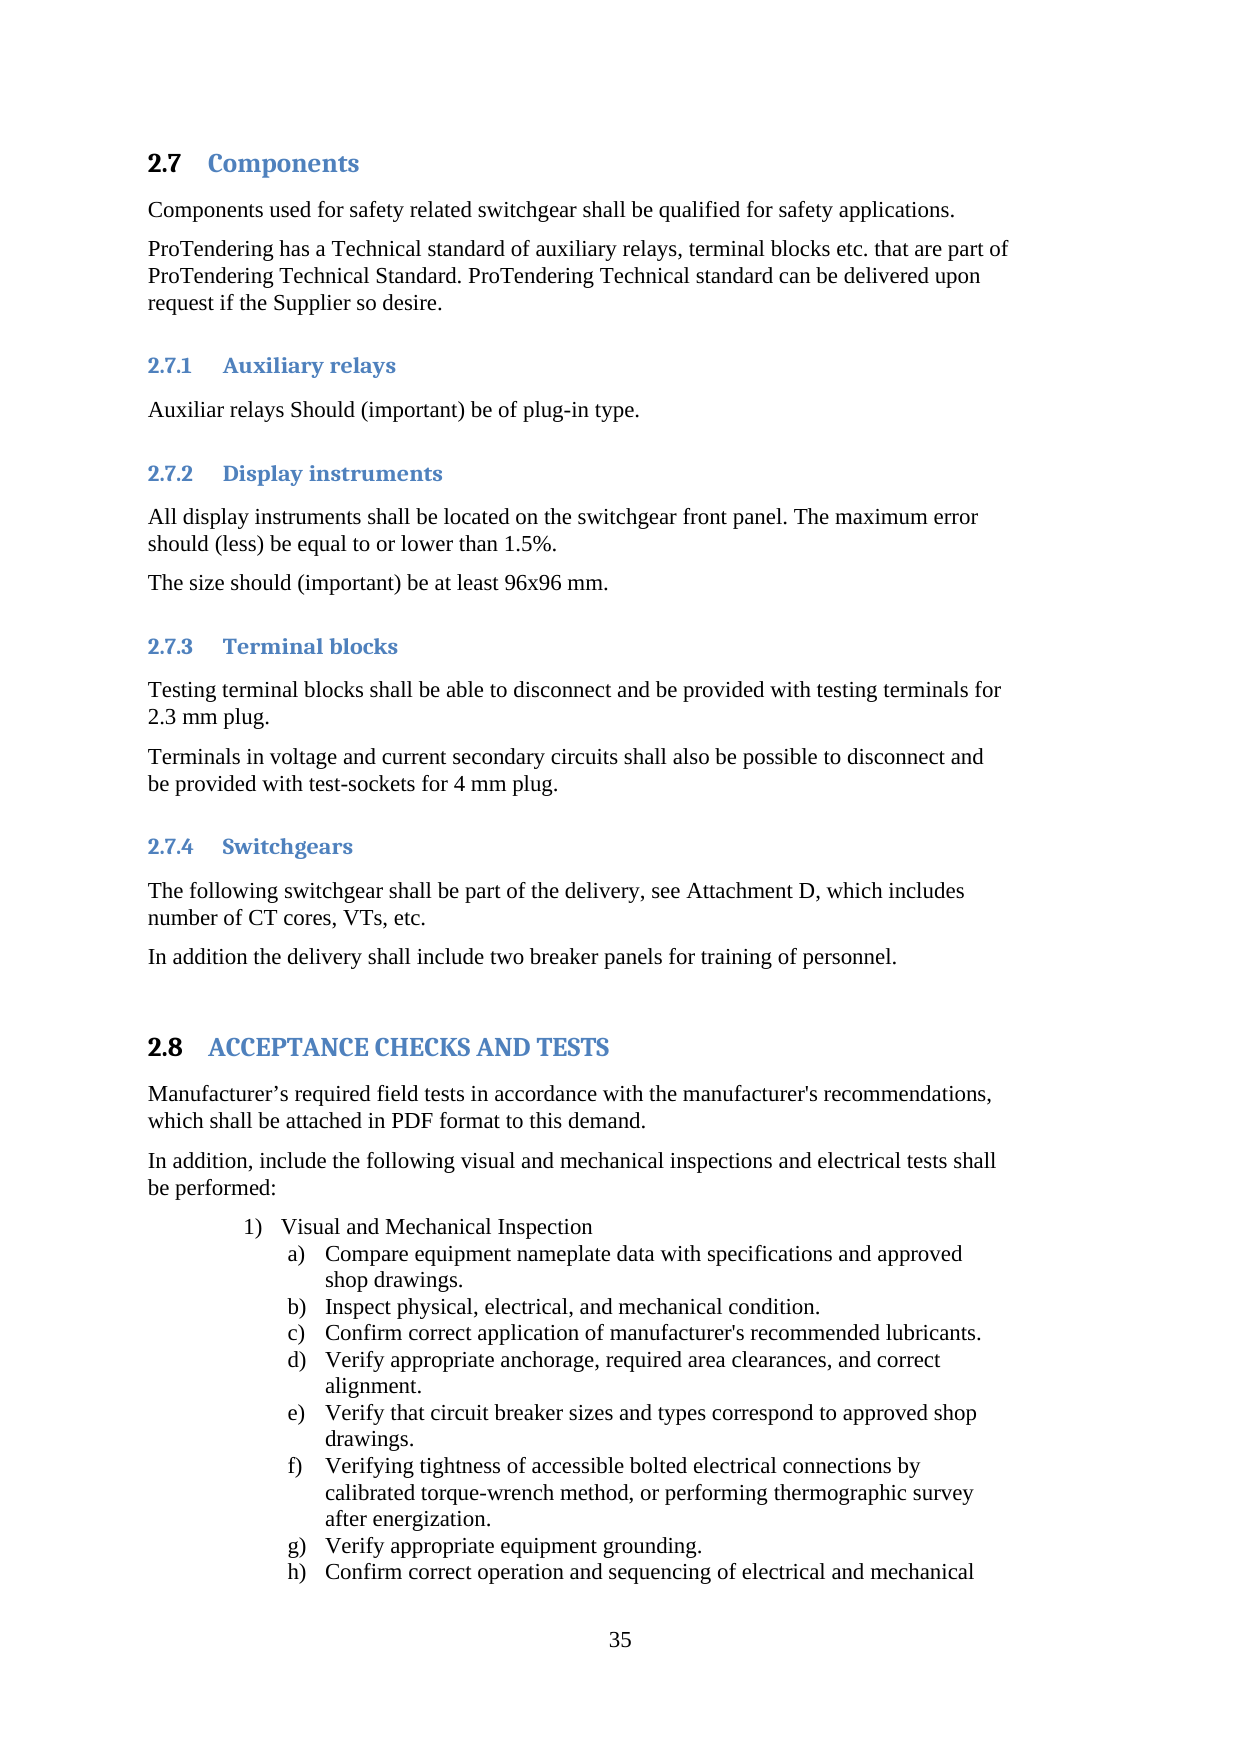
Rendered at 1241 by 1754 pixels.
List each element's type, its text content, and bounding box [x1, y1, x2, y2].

text The following switchgear shall be part of the delivery, see Attachment D, which includes number of CT cores, VTs, etc. [148, 877, 1010, 930]
text Components used for safety related switchgear shall be qualified for safety applications. [148, 196, 1010, 222]
subtitle Auxiliary relays [148, 353, 1093, 380]
text Manufacturer’s required field tests in accordance with the manufacturer's recommendations, which shall be attached in PDF format to this demand. [148, 1081, 1010, 1134]
list Verifying tightness of accessible bolted electrical connections by calibrated torque-wrench method, or performing thermographic survey after energization. [287, 1452, 1010, 1532]
list Verify appropriate anchorage, required area clearances, and correct alignment. [287, 1346, 1010, 1399]
text In addition, include the following visual and mechanical inspections and electrical tests shall be performed: [148, 1147, 1010, 1200]
list Visual and Mechanical Inspection [243, 1213, 1010, 1239]
subtitle ACCEPTANCE CHECKS AND TESTS [148, 1032, 1093, 1063]
list Verify appropriate equipment grounding. [287, 1532, 1010, 1558]
subtitle Display instruments [148, 460, 1093, 487]
text Terminals in voltage and current secondary circuits shall also be possible to disconnect and be provided with test-sockets for 4 mm plug. [148, 743, 1010, 796]
text The size should (important) be at least 96x96 mm. [148, 569, 1010, 596]
list Verify that circuit breaker sizes and types correspond to approved shop drawings. [287, 1399, 1010, 1452]
text All display instruments shall be located on the switchgear front panel. The maximum error should (less) be equal to or lower than 1.5%. [148, 503, 1010, 556]
list Compare equipment nameplate data with specifications and approved shop drawings. [287, 1239, 1010, 1292]
list Inspect physical, electrical, and mechanical condition. [287, 1293, 1010, 1319]
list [287, 1558, 1010, 1585]
text Testing terminal blocks shall be able to disconnect and be provided with testing terminals for 2.3 mm plug. [148, 676, 1010, 730]
text ProTendering has a Technical standard of auxiliary relays, terminal blocks etc. that are part of ProTendering Technical Standard. ProTendering Technical standard can be delivered upon request if the Supplier so desire. [148, 235, 1010, 315]
list Confirm correct application of manufacturer's recommended lubricants. [287, 1319, 1010, 1346]
text In addition the delivery shall include two breaker panels for training of personnel. [148, 943, 1010, 969]
subtitle Components [148, 148, 1093, 179]
subtitle Switchgears [148, 834, 1093, 860]
subtitle Terminal blocks [148, 634, 1093, 660]
text Auxiliar relays Should (important) be of plug-in type. [148, 396, 1010, 422]
